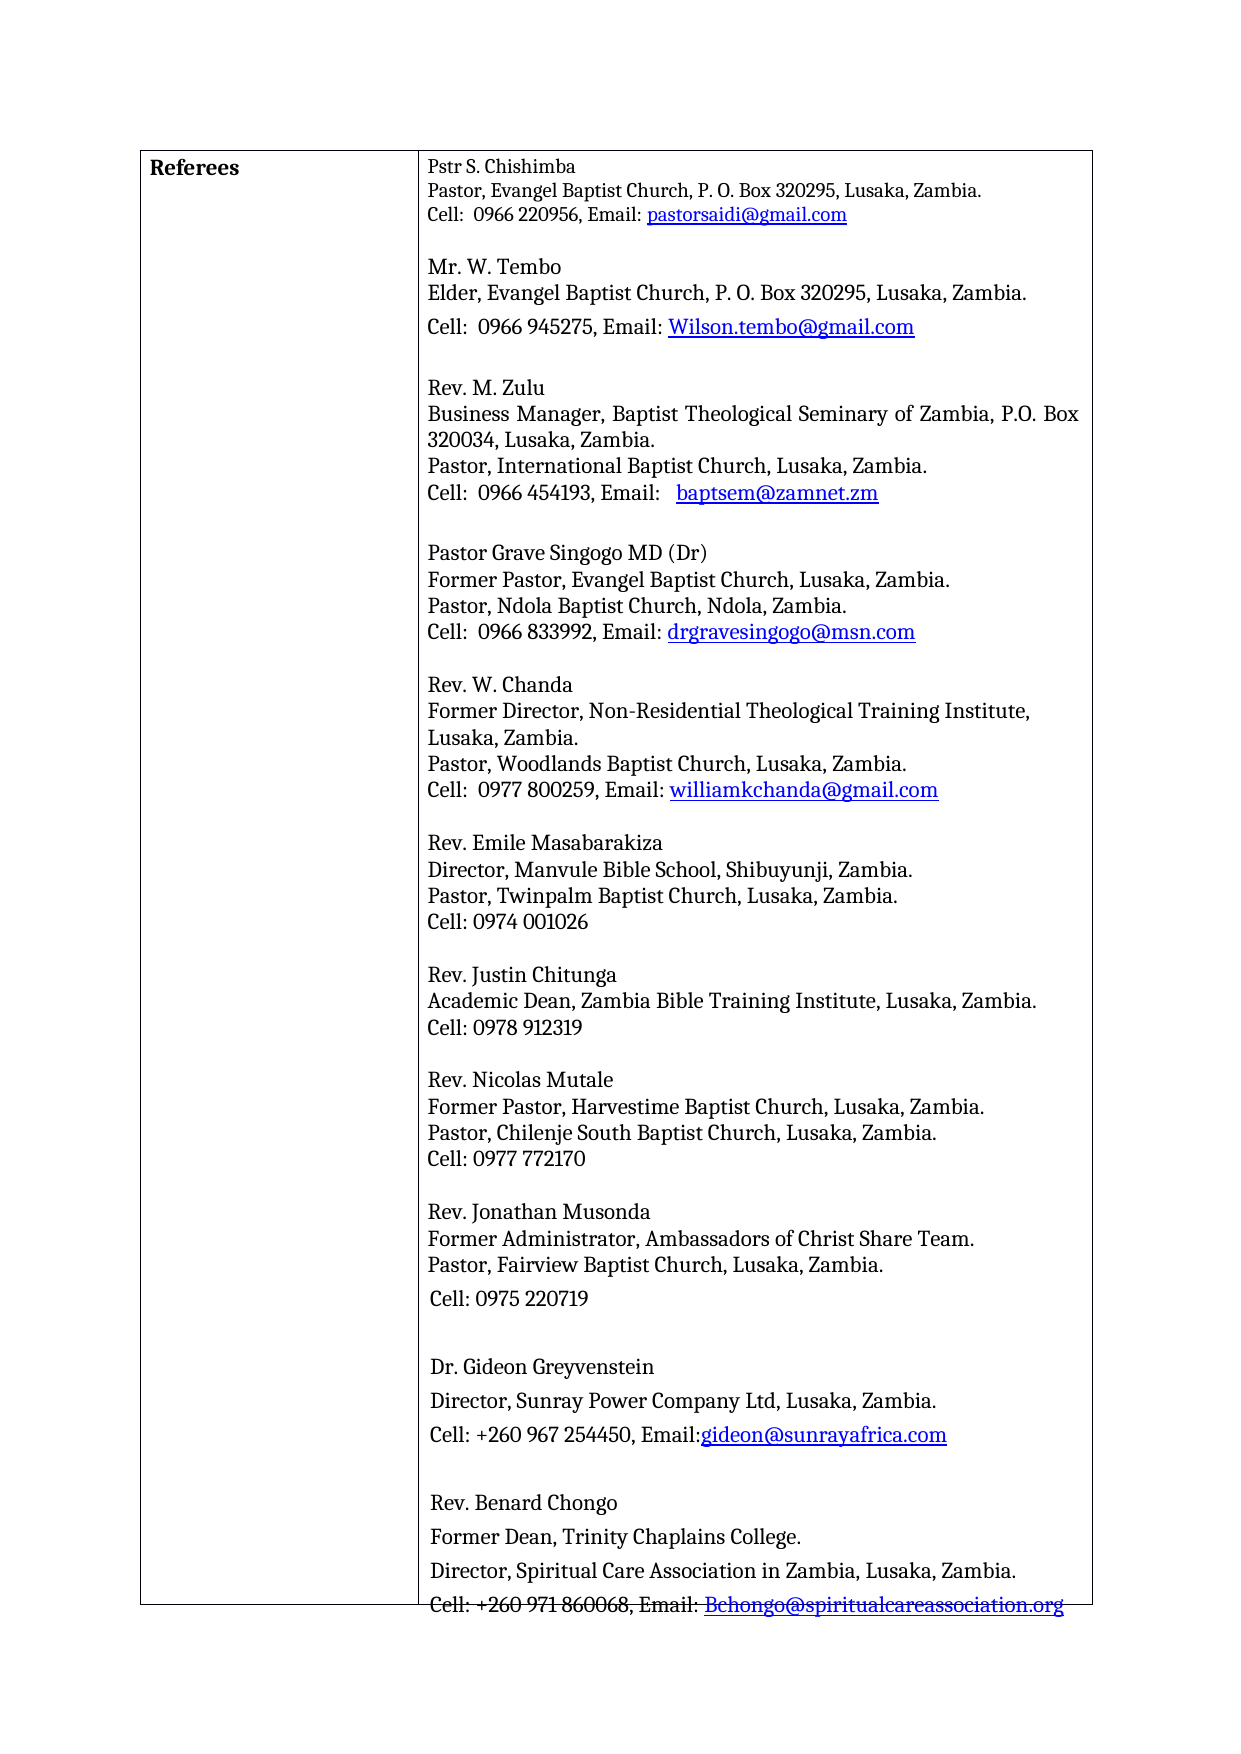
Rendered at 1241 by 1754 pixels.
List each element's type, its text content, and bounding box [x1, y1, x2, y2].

table_cell Pstr S. Chishimba Pastor, Evangel Baptist Church, P. O. Box 320295, Lusaka, Zambia. Cell: 0966 220956, Email: pastorsaidi@gmail.com Mr. W. Tembo Elder, Evangel Baptist Church, P. O. Box 320295, Lusaka, Zambia. Cell: 0966 945275, Email: Wilson.tembo@gmail.com Rev. M. Zulu Business Manager, Baptist Theological Seminary of Zambia, P.O. Box 320034, Lusaka, Zambia. Pastor, International Baptist Church, Lusaka, Zambia. Cell: 0966 454193, Email: baptsem@zamnet.zm Pastor Grave Singogo MD (Dr) Former Pastor, Evangel Baptist Church, Lusaka, Zambia. Pastor, Ndola Baptist Church, Ndola, Zambia. Cell: 0966 833992, Email: drgravesingogo@msn.com Rev. W. Chanda Former Director, Non-Residential Theological Training Institute, Lusaka, Zambia. Pastor, Woodlands Baptist Church, Lusaka, Zambia. Cell: 0977 800259, Email: williamkchanda@gmail.com Rev. Emile Masabarakiza Director, Manvule Bible School, Shibuyunji, Zambia. Pastor, Twinpalm Baptist Church, Lusaka, Zambia. Cell: 0974 001026 Rev. Justin Chitunga Academic Dean, Zambia Bible Training Institute, Lusaka, Zambia. Cell: 0978 912319 Rev. Nicolas Mutale Former Pastor, Harvestime Baptist Church, Lusaka, Zambia. Pastor, Chilenje South Baptist Church, Lusaka, Zambia. Cell: 0977 772170 Rev. Jonathan Musonda Former Administrator, Ambassadors of Christ Share Team. Pastor, Fairview Baptist Church, Lusaka, Zambia. Cell: 0975 220719 Dr. Gideon Greyvenstein Director, Sunray Power Company Ltd, Lusaka, Zambia. Cell: +260 967 254450, Email:gideon@sunrayafrica.com Rev. Benard Chongo Former Dean, Trinity Chaplains College. Director, Spiritual Care Association in Zambia, Lusaka, Zambia. Cell: +260 971 860068, Email: Bchongo@spiritualcareassociation.org [419, 151, 1092, 1604]
table_cell Referees [141, 151, 418, 1604]
